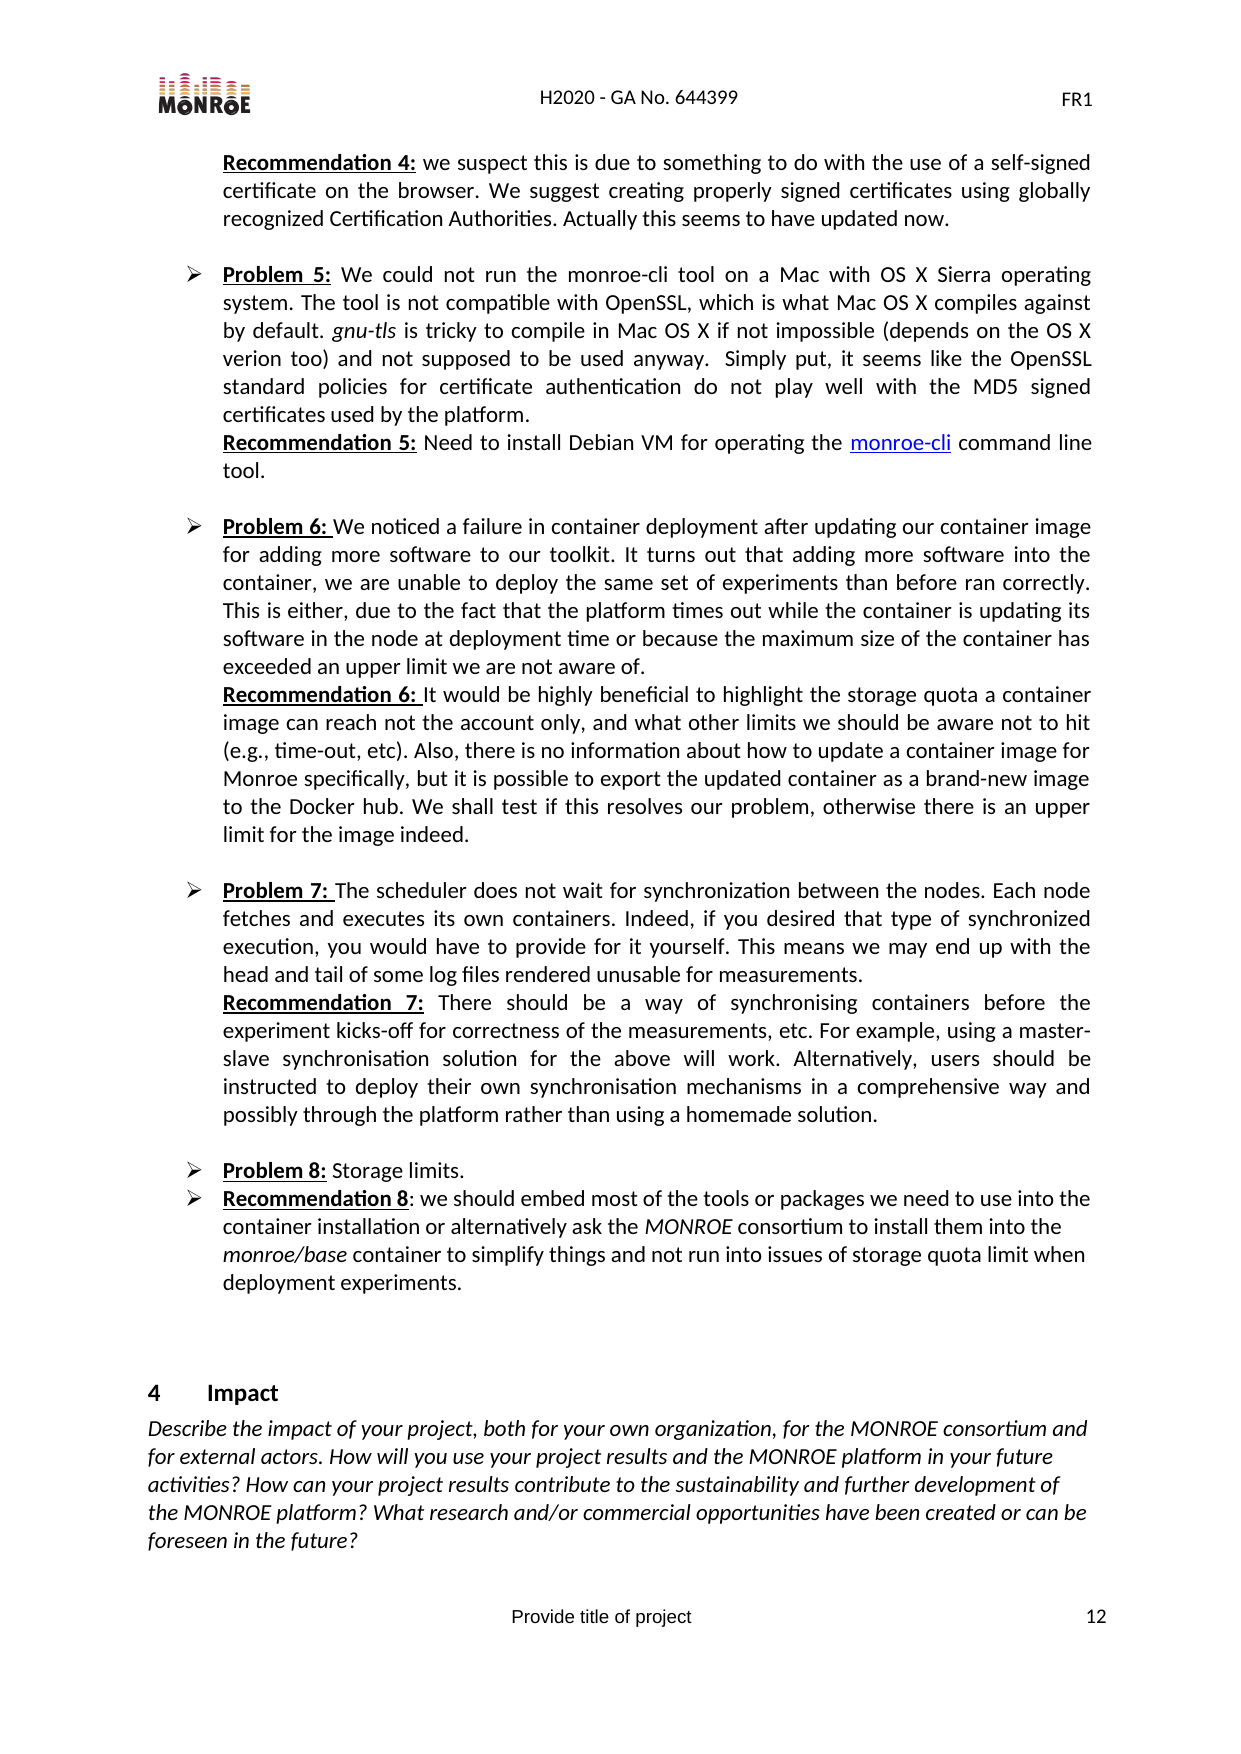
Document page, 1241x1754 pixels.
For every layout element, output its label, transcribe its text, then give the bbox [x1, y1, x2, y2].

subtitle Impact [148, 1378, 1092, 1408]
list Recommendation 8: we should embed most of the tools or packages we need to use into the container installation or alternatively ask the MONROE consortium to install them into the monroe/base container to simplify things and not run into issues of storage quota limit when deployment experiments. [185, 1184, 1092, 1297]
list Problem 7: The scheduler does not wait for synchronization between the nodes. Each node fetches and executes its own containers. Indeed, if you desired that type of synchronized execution, you would have to provide for it yourself. This means we may end up with the head and tail of some log files rendered unusable for measurements. [185, 876, 1092, 988]
text Recommendation 7: There should be a way of synchronising containers before the experiment kicks-off for correctness of the measurements, etc. For example, using a master-slave synchronisation solution for the above will work. Alternatively, users should be instructed to deploy their own synchronisation mechanisms in a comprehensive way and possibly through the platform rather than using a homemade solution. [223, 988, 1092, 1128]
list Problem 6: We noticed a failure in container deployment after updating our container image for adding more software to our toolkit. It turns out that adding more software into the container, we are unable to deploy the same set of experiments than before ran correctly. This is either, due to the fact that the platform times out while the container is updating its software in the node at deployment time or because the maximum size of the container has exceeded an upper limit we are not aware of. [185, 512, 1092, 680]
text Recommendation 6: It would be highly beneficial to highlight the storage quota a container image can reach not the account only, and what other limits we should be aware not to hit (e.g., time-out, etc). Also, there is no information about how to update a container image for Monroe specifically, but it is possible to export the updated container as a brand-new image to the Docker hub. We shall test if this resolves our problem, otherwise there is an upper limit for the image indeed. [223, 680, 1092, 848]
list Problem 5: We could not run the monroe-cli tool on a Mac with OS X Sierra operating system. The tool is not compatible with OpenSSL, which is what Mac OS X compiles against by default. gnu-tls is tricky to compile in Mac OS X if not impossible (depends on the OS X verion too) and not supposed to be used anyway. Simply put, it seems like the OpenSSL standard policies for certificate authentication do not play well with the MD5 signed certificates used by the platform. [185, 260, 1092, 428]
text Recommendation 4: we suspect this is due to something to do with the use of a self-signed certificate on the browser. We suggest creating properly signed certificates using globally recognized Certification Authorities. Actually this seems to have updated now. [223, 148, 1092, 232]
text Recommendation 5: Need to install Debian VM for operating the monroe-cli command line tool. [223, 428, 1092, 484]
list Problem 8: Storage limits. [185, 1156, 1092, 1184]
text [148, 1414, 1092, 1554]
